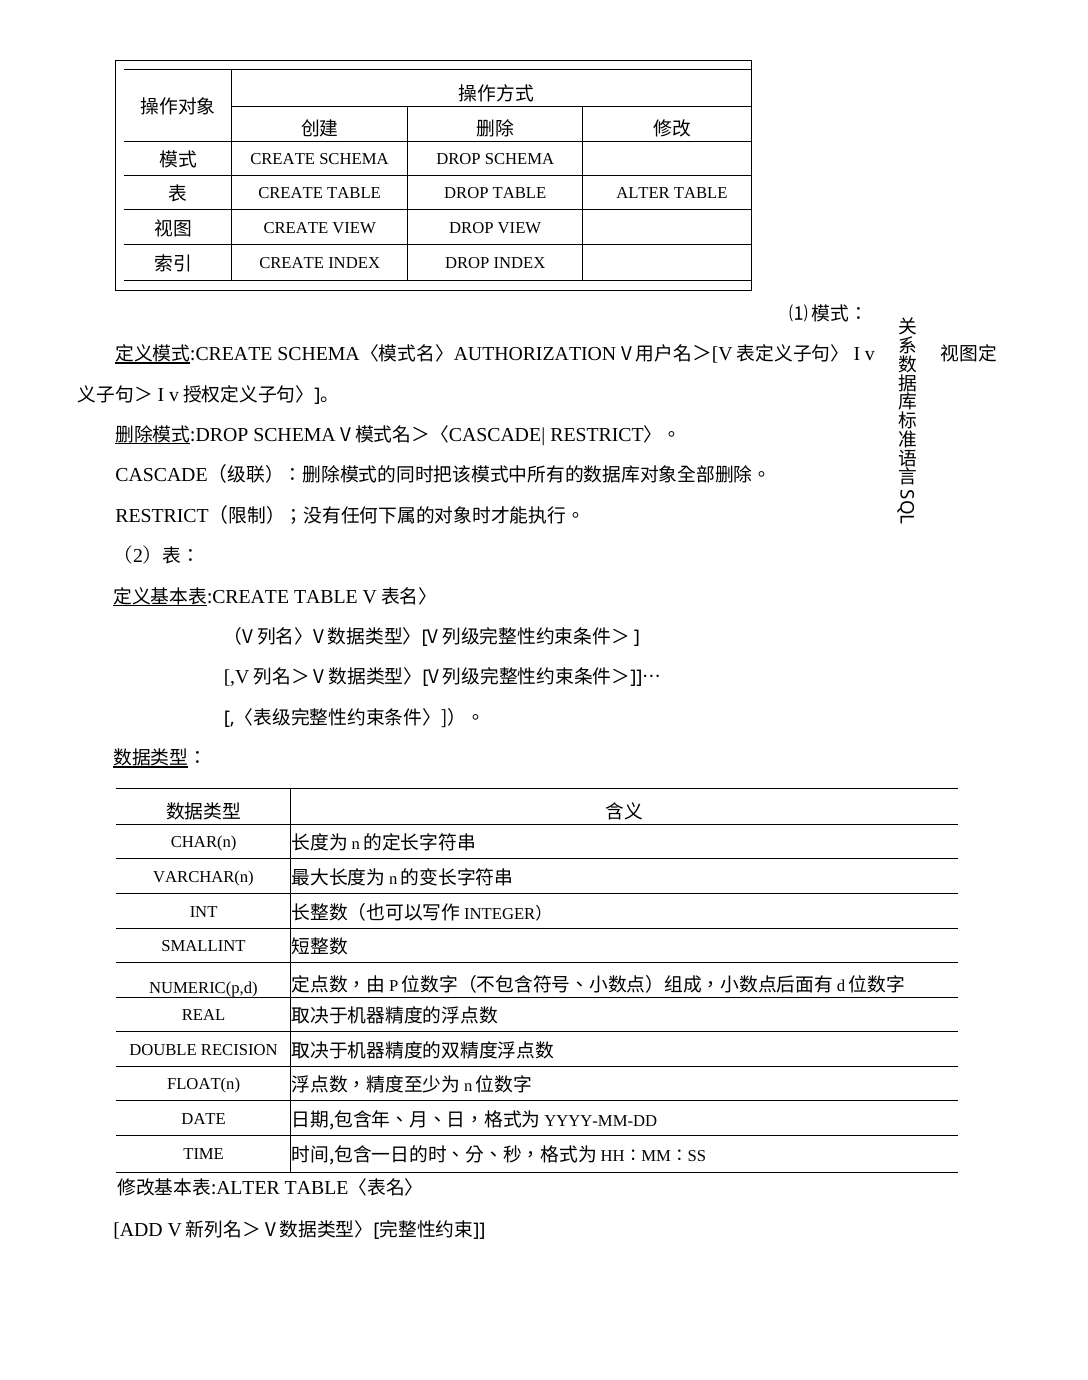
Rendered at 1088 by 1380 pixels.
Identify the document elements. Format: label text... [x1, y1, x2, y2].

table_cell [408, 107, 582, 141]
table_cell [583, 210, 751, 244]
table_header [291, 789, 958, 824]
text [,V列名＞ V数据类型〉[V列级完整性约束条件＞]]… [223, 652, 997, 692]
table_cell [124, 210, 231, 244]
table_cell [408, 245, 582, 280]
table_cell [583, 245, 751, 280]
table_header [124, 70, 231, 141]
text 数据类型： [78, 732, 997, 773]
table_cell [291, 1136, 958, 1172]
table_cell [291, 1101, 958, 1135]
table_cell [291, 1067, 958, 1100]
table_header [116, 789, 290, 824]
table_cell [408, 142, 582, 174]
text ⑴模式： [78, 288, 997, 328]
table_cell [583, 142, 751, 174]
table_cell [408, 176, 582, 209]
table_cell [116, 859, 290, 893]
text 定义基本表:CREATE TABLE V表名〉 [78, 571, 997, 611]
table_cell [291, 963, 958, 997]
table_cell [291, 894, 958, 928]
text （V列名〉V数据类型〉[V列级完整性约束条件＞ ] [223, 611, 997, 652]
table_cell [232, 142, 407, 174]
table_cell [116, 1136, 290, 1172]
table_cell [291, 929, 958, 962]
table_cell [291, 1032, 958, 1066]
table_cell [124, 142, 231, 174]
text [ADD V新列名＞ V数据类型〉[完整性约束]] [78, 1214, 997, 1242]
text [,〈表级完整性约束条件〉]）。 [223, 692, 997, 732]
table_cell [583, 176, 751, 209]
text （2）表： [78, 530, 997, 571]
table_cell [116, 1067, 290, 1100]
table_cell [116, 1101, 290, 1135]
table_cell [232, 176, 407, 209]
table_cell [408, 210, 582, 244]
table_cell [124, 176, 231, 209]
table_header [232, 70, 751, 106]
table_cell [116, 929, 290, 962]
text 定义模式:CREATE SCHEMA〈模式名〉AUTHORIZATION V用户名＞[V表定义子句〉 I v视图定义子句＞ I v授权定义子句〉]。 [78, 328, 997, 409]
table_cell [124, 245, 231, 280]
text RESTRICT（限制）；没有任何下属的对象时才能执行。 [78, 490, 997, 530]
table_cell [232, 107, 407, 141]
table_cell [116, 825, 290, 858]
text 修改基本表:ALTER TABLE〈表名〉 [117, 1173, 997, 1200]
text 删除模式:DROP SCHEMA V模式名＞〈CASCADE| RESTRICT〉。 [78, 409, 997, 449]
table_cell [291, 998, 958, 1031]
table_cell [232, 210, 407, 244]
text CASCADE（级联）：删除模式的同时把该模式中所有的数据库对象全部删除。 [78, 449, 997, 490]
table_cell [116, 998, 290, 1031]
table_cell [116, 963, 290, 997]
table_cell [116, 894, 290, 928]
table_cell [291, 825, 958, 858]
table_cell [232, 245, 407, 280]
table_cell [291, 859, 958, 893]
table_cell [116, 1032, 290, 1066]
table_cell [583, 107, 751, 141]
